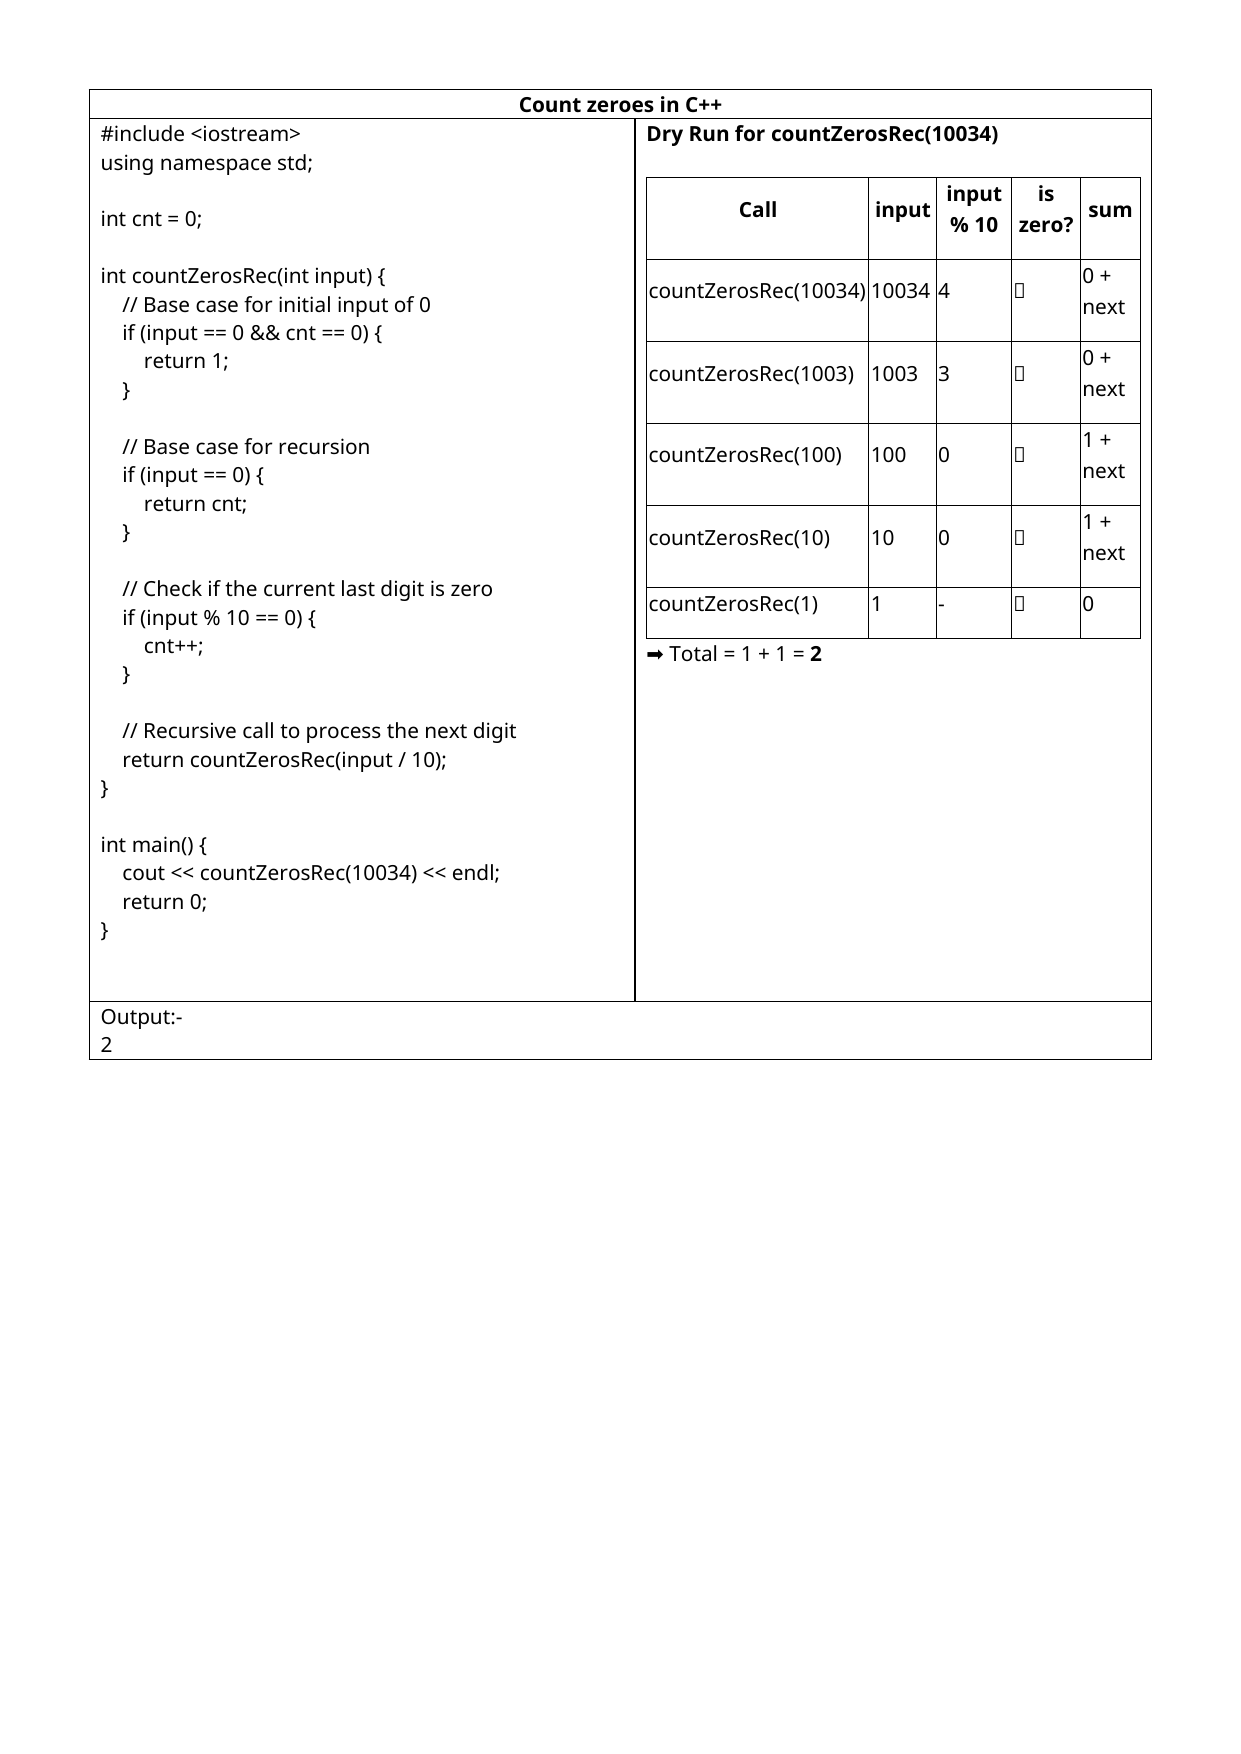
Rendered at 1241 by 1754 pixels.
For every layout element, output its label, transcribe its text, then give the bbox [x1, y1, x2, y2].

table_cell #include <iostream> using namespace std; int cnt = 0; int countZerosRec(int input) { // Base case for initial input of 0 if (input == 0 && cnt == 0) { return 1; } // Base case for recursion if (input == 0) { return cnt; } // Check if the current last digit is zero if (input % 10 == 0) { cnt++; } // Recursive call to process the next digit return countZerosRec(input / 10); } int main() { cout << countZerosRec(10034) << endl; return 0; } [90, 119, 634, 1001]
table_cell Output:- 2 [90, 1002, 1151, 1059]
table_header Count zeroes in C++ [90, 90, 1151, 118]
table_cell Dry Run for countZerosRec(10034) ➡️ Total = 1 + 1 = 2 [636, 119, 1151, 1001]
